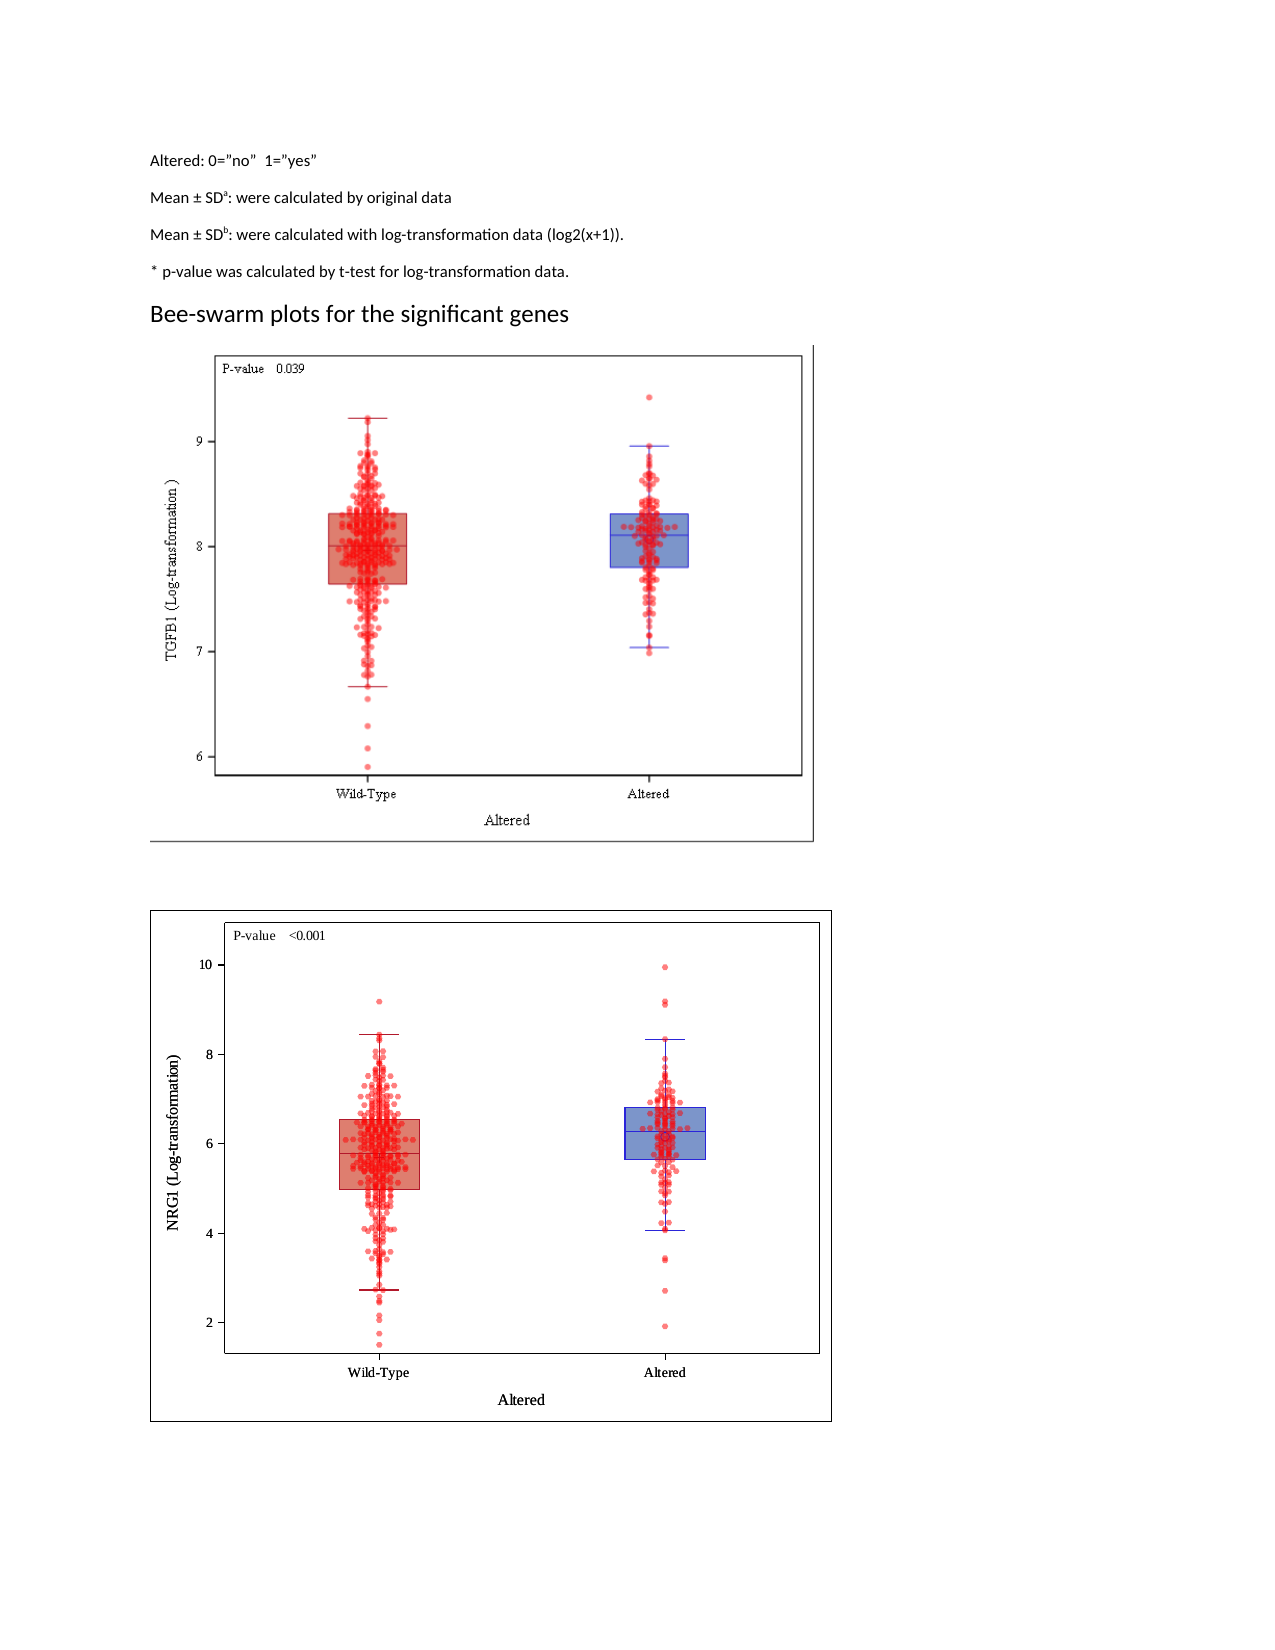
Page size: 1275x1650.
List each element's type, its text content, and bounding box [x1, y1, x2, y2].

text Mean ± SDb: were calculated with log-transformation data (log2(x+1)). [150, 224, 1125, 244]
text Altered: 0=”no” 1=”yes” [150, 150, 1125, 170]
picture [150, 345, 817, 845]
text Bee-swarm plots for the significant genes [150, 298, 1125, 328]
text Mean ± SDa: were calculated by original data [150, 187, 1125, 207]
text * p-value was calculated by t-test for log-transformation data. [150, 261, 1125, 281]
